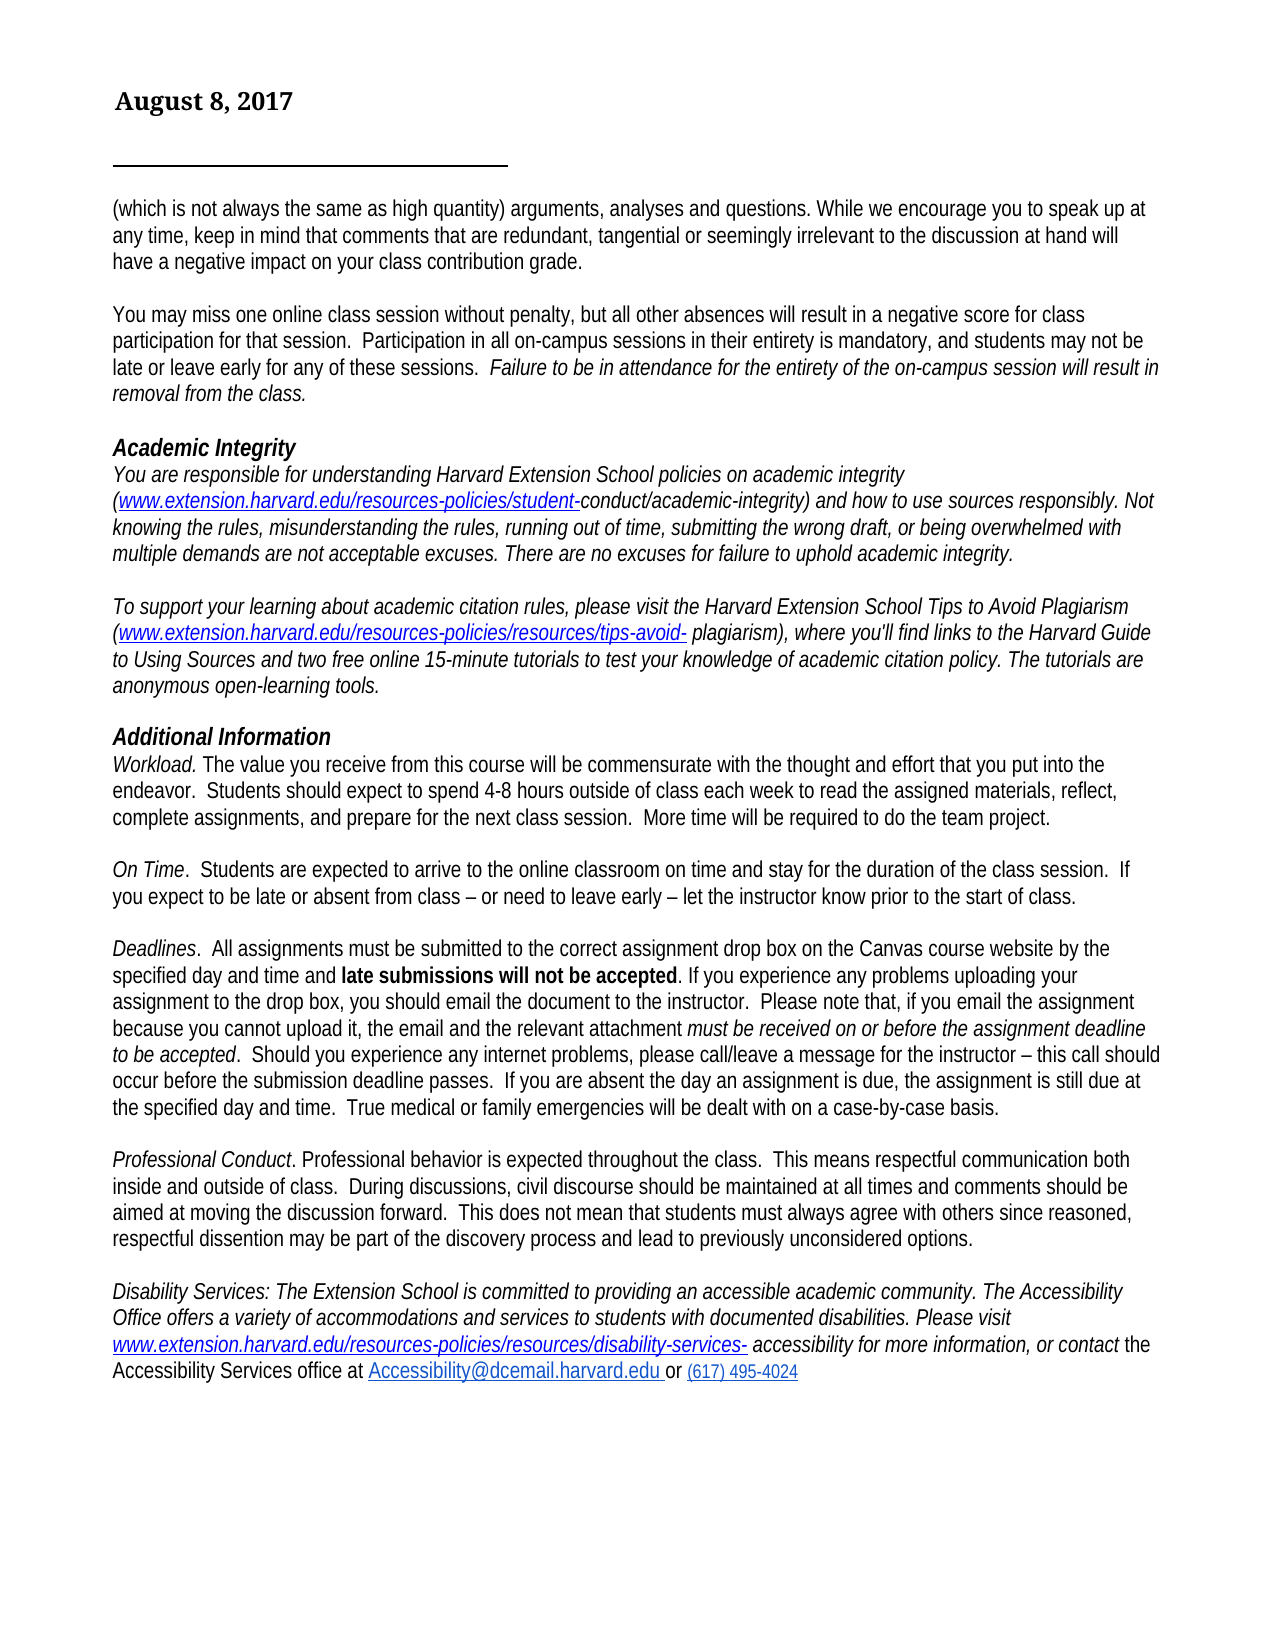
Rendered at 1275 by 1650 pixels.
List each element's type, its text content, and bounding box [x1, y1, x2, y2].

text You may miss one online class session without penalty, but all other absences will result in a negative score for class participation for that session. Participation in all on-campus sessions in their entirety is mandatory, and students may not be late or leave early for any of these sessions. Failure to be in attendance for the entirety of the on-campus session will result in removal from the class. [112, 301, 1162, 406]
text On Time. Students are expected to arrive to the online classroom on time and stay for the duration of the class session. If you expect to be late or absent from class – or need to leave early – let the instructor know prior to the start of class. [112, 830, 1162, 909]
text Workload. The value you receive from this course will be commensurate with the thought and effort that you put into the endeavor. Students should expect to spend 4-8 hours outside of class each week to read the assigned materials, reflect, complete assignments, and prepare for the next class session. More time will be required to do the team project. [112, 751, 1162, 830]
text Deadlines. All assignments must be submitted to the correct assignment drop box on the Canvas course website by the specified day and time and late submissions will not be accepted. If you experience any problems uploading your assignment to the drop box, you should email the document to the instructor. Please note that, if you email the assignment because you cannot upload it, the email and the relevant attachment must be received on or before the assignment deadline to be accepted. Should you experience any internet problems, please call/leave a message for the instructor – this call should occur before the submission deadline passes. If you are absent the day an assignment is due, the assignment is still due at the specified day and time. True medical or family emergencies will be dealt with on a case-by-case basis. [112, 935, 1162, 1120]
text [112, 195, 1162, 274]
text To support your learning about academic citation rules, please visit the Harvard Extension School Tips to Avoid Plagiarism (www.extension.harvard.edu/resources-policies/resources/tips-avoid- plagiarism), where you'll find links to the Harvard Guide to Using Sources and two free online 15-minute tutorials to test your knowledge of academic citation policy. The tutorials are anonymous open-learning tools. [112, 593, 1162, 698]
text You are responsible for understanding Harvard Extension School policies on academic integrity (www.extension.harvard.edu/resources-policies/student-conduct/academic-integrity) and how to use sources responsibly. Not knowing the rules, misunderstanding the rules, running out of time, submitting the wrong draft, or being overwhelmed with multiple demands are not acceptable excuses. There are no excuses for failure to uphold academic integrity. [112, 461, 1162, 567]
text Professional Conduct. Professional behavior is expected throughout the class. This means respectful communication both inside and outside of class. During discussions, civil discourse should be maintained at all times and comments should be aimed at moving the discussion forward. This does not mean that students must always agree with others since reasoned, respectful dissention may be part of the discovery process and lead to previously unconsidered options. [112, 1146, 1162, 1252]
text Academic Integrity [112, 432, 1162, 461]
text Additional Information [112, 722, 1162, 751]
text Disability Services: The Extension School is committed to providing an accessible academic community. The Accessibility Office offers a variety of accommodations and services to students with documented disabilities. Please visit www.extension.harvard.edu/resources-policies/resources/disability-services- accessibility for more information, or contact the Accessibility Services office at Accessibility@dcemail.harvard.edu or (617) 495-4024 [112, 1278, 1162, 1383]
